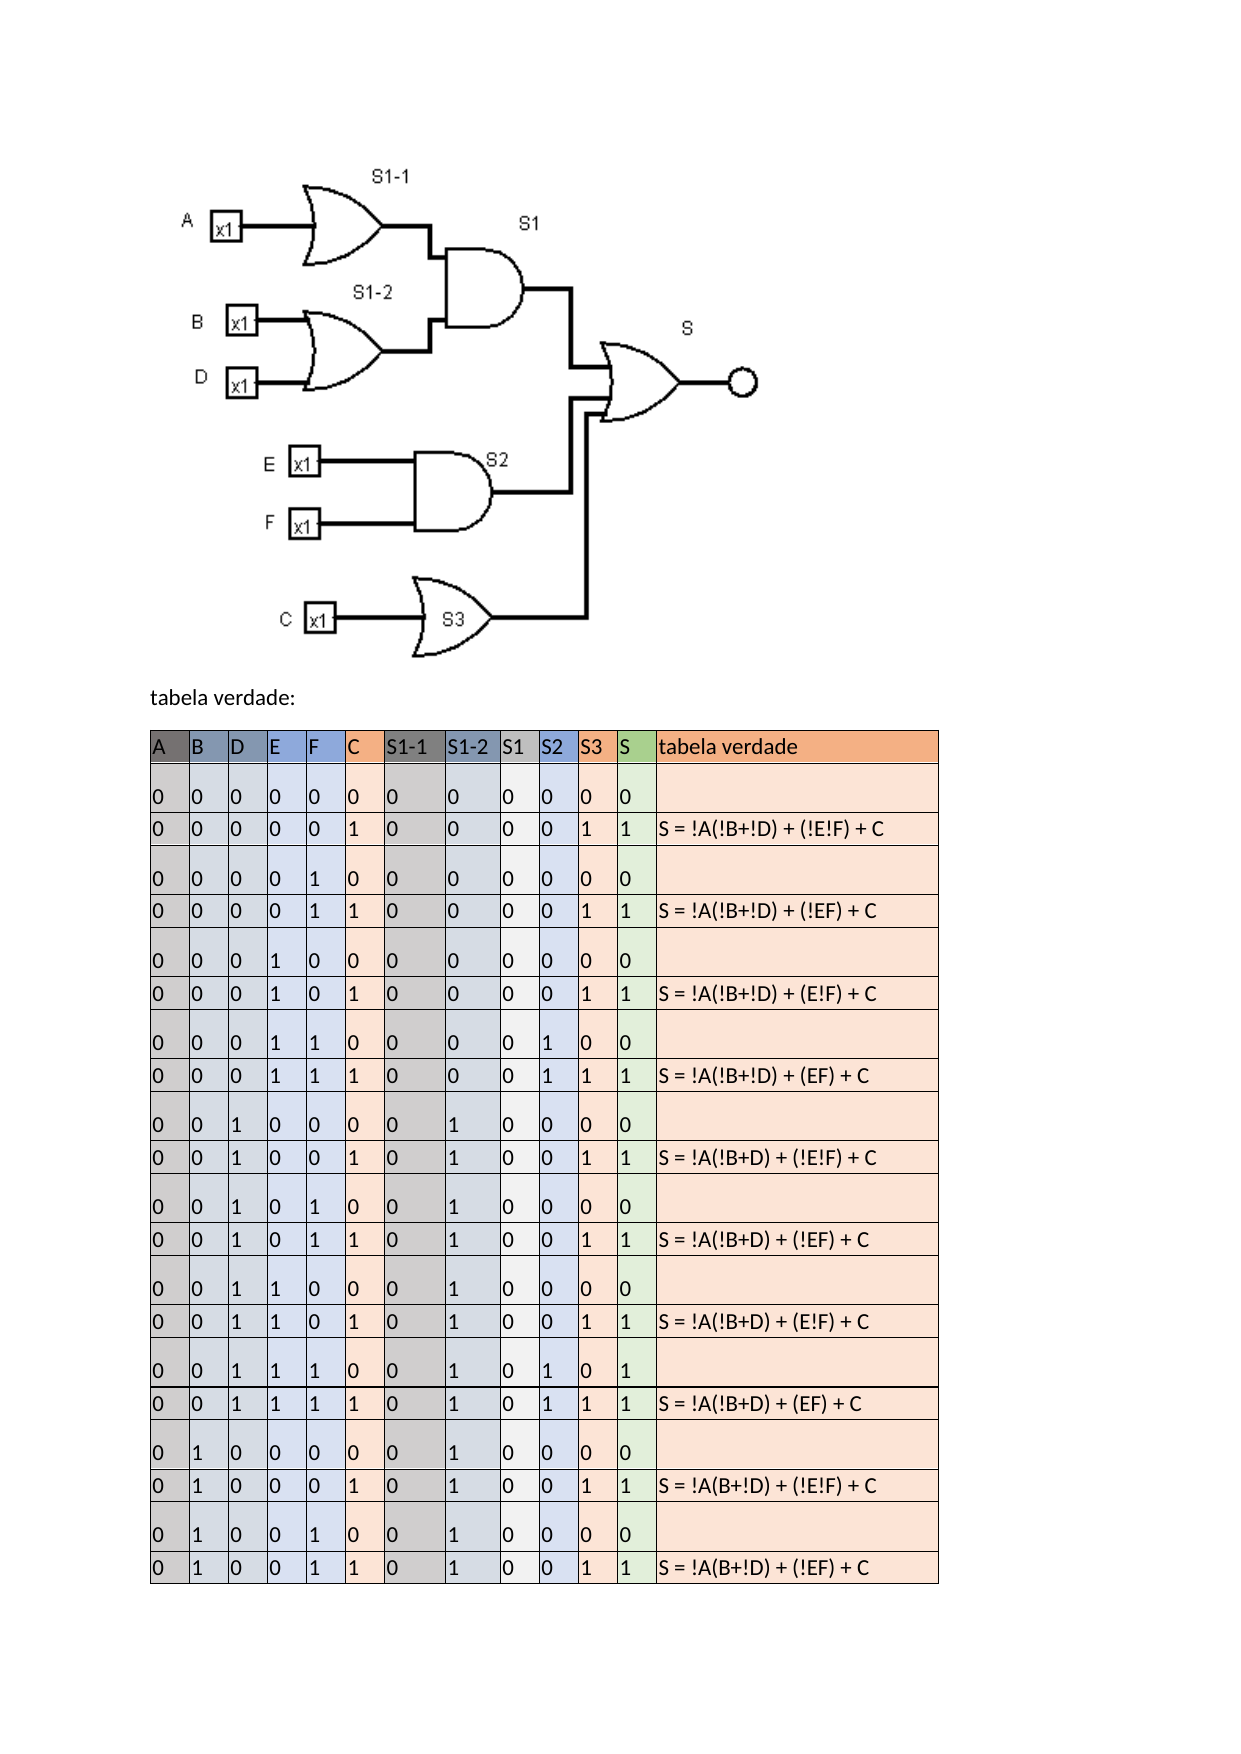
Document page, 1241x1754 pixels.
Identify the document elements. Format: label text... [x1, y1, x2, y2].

table_header S1-2 [446, 731, 500, 762]
table_cell 0 [618, 1010, 656, 1058]
table_cell 0 [346, 846, 384, 894]
table_cell 0 [618, 764, 656, 812]
table_cell 0 [540, 846, 578, 894]
table_cell 0 [618, 1256, 656, 1304]
table_cell 0 [501, 1305, 539, 1337]
table_cell 1 [618, 1470, 656, 1501]
table_cell 0 [501, 1388, 539, 1419]
table_cell 1 [229, 1256, 267, 1304]
table_cell 0 [540, 895, 578, 927]
table_cell 1 [346, 1470, 384, 1501]
table_cell 1 [446, 1092, 500, 1140]
table_cell 0 [229, 1010, 267, 1058]
table_cell 0 [579, 928, 617, 976]
table_cell 0 [151, 1010, 189, 1058]
table_cell 0 [618, 1092, 656, 1140]
table_cell 1 [540, 1338, 578, 1386]
table_cell 1 [346, 813, 384, 844]
table_cell S = !A(!B+D) + (E!F) + C [657, 1305, 938, 1337]
table_cell S = !A(!B+D) + (EF) + C [657, 1388, 938, 1419]
table_cell 0 [501, 1502, 539, 1551]
table_cell 0 [385, 1502, 445, 1551]
table_cell 0 [346, 1174, 384, 1222]
table_cell 1 [268, 1256, 306, 1304]
table_cell 0 [190, 895, 228, 927]
table_cell 1 [618, 813, 656, 844]
table_cell 1 [579, 895, 617, 927]
table_cell 0 [501, 895, 539, 927]
table_cell 0 [618, 928, 656, 976]
table_cell 1 [346, 1141, 384, 1173]
table_cell 0 [540, 764, 578, 812]
table_cell 0 [579, 1420, 617, 1468]
table_cell 1 [446, 1174, 500, 1222]
table_cell 0 [540, 928, 578, 976]
table_cell 0 [190, 1338, 228, 1386]
table_cell 1 [190, 1420, 228, 1468]
table_cell 0 [540, 1552, 578, 1583]
table_cell 0 [346, 1092, 384, 1140]
table_cell 0 [268, 846, 306, 894]
table_cell 1 [229, 1174, 267, 1222]
table_cell 0 [385, 1223, 445, 1255]
table_cell 0 [346, 1010, 384, 1058]
table_cell 0 [385, 1338, 445, 1386]
table_cell 0 [446, 977, 500, 1009]
table_cell 0 [579, 846, 617, 894]
table_cell 1 [307, 1552, 345, 1583]
table_cell S = !A(!B+!D) + (E!F) + C [657, 977, 938, 1009]
table_cell [657, 1502, 938, 1551]
table_cell 1 [229, 1388, 267, 1419]
table_cell 1 [229, 1141, 267, 1173]
table_header B [190, 731, 228, 762]
table_cell 1 [540, 1388, 578, 1419]
table_cell 0 [190, 1141, 228, 1173]
table_cell 1 [268, 1059, 306, 1091]
table_cell 0 [540, 1256, 578, 1304]
table_cell 0 [501, 846, 539, 894]
table_cell 1 [579, 1470, 617, 1501]
table_cell 0 [268, 1174, 306, 1222]
table_cell 0 [151, 1420, 189, 1468]
table_cell 0 [385, 1010, 445, 1058]
table_cell 1 [307, 846, 345, 894]
table_cell 1 [229, 1305, 267, 1337]
table_cell 0 [151, 1141, 189, 1173]
table_cell 0 [346, 1338, 384, 1386]
table_cell 0 [229, 895, 267, 927]
table_cell 0 [229, 977, 267, 1009]
table_cell 0 [268, 1223, 306, 1255]
table_cell 0 [229, 764, 267, 812]
table_cell 0 [151, 1305, 189, 1337]
table_cell 1 [618, 1059, 656, 1091]
table_cell 0 [501, 1092, 539, 1140]
table_cell 0 [190, 1388, 228, 1419]
table_cell 1 [618, 1141, 656, 1173]
table_cell 0 [579, 764, 617, 812]
table_cell S = !A(!B+!D) + (!EF) + C [657, 895, 938, 927]
table_header A [151, 731, 189, 762]
table_cell 0 [540, 1502, 578, 1551]
table_cell 1 [540, 1059, 578, 1091]
table_cell [657, 1338, 938, 1386]
table_cell 1 [540, 1010, 578, 1058]
table_cell 1 [446, 1256, 500, 1304]
table_cell 0 [190, 1305, 228, 1337]
table_cell 0 [190, 1059, 228, 1091]
table_cell 0 [501, 764, 539, 812]
table_cell 1 [618, 1388, 656, 1419]
table_cell [657, 1256, 938, 1304]
table_cell 0 [151, 1092, 189, 1140]
table_cell 0 [307, 977, 345, 1009]
table_cell 0 [229, 846, 267, 894]
table_cell [657, 764, 938, 812]
table_cell 0 [501, 1174, 539, 1222]
table_cell 0 [190, 1010, 228, 1058]
table_cell 0 [618, 1174, 656, 1222]
table_cell 0 [501, 1338, 539, 1386]
table_cell 0 [151, 1174, 189, 1222]
table_cell 0 [501, 1256, 539, 1304]
table_cell 1 [579, 1223, 617, 1255]
table_cell 0 [151, 895, 189, 927]
table_cell 0 [579, 1256, 617, 1304]
table_cell S = !A(B+!D) + (!E!F) + C [657, 1470, 938, 1501]
table_cell 0 [540, 1470, 578, 1501]
table_cell 0 [229, 1502, 267, 1551]
table_cell 0 [385, 1305, 445, 1337]
table_cell 0 [501, 1552, 539, 1583]
table_cell 0 [385, 1256, 445, 1304]
table_cell 0 [446, 846, 500, 894]
table_header D [229, 731, 267, 762]
table_cell 0 [190, 764, 228, 812]
table_cell 1 [579, 1059, 617, 1091]
table_cell 1 [307, 1174, 345, 1222]
table_cell 1 [190, 1470, 228, 1501]
table_cell 0 [229, 1420, 267, 1468]
table_cell 1 [618, 1305, 656, 1337]
table_cell 0 [446, 1010, 500, 1058]
table_cell 0 [268, 1502, 306, 1551]
table_cell 0 [618, 1502, 656, 1551]
table_cell 0 [190, 1174, 228, 1222]
table_cell 0 [385, 1420, 445, 1468]
table_cell 0 [229, 813, 267, 844]
table_cell 0 [190, 846, 228, 894]
table_cell 0 [346, 764, 384, 812]
table_cell 1 [307, 1502, 345, 1551]
table_cell 0 [307, 1256, 345, 1304]
table_cell 1 [346, 895, 384, 927]
table_cell S = !A(!B+!D) + (EF) + C [657, 1059, 938, 1091]
table_cell 0 [540, 1174, 578, 1222]
table_cell 0 [346, 928, 384, 976]
table_cell 1 [579, 813, 617, 844]
table_cell 0 [268, 1092, 306, 1140]
table_cell 0 [151, 1470, 189, 1501]
table_cell 1 [307, 1010, 345, 1058]
table_cell 0 [151, 764, 189, 812]
table_cell 0 [307, 1420, 345, 1468]
table_cell 0 [385, 1552, 445, 1583]
table_cell 0 [501, 813, 539, 844]
table_cell 0 [501, 1141, 539, 1173]
table_cell 0 [385, 813, 445, 844]
table_cell 0 [501, 1470, 539, 1501]
table_cell 0 [446, 1059, 500, 1091]
table_cell 0 [579, 1092, 617, 1140]
table_cell 0 [501, 1223, 539, 1255]
table_cell 0 [540, 1092, 578, 1140]
table_cell 1 [446, 1470, 500, 1501]
table_cell 1 [268, 928, 306, 976]
table_cell 0 [151, 813, 189, 844]
table_cell 1 [229, 1092, 267, 1140]
table_cell 0 [540, 1141, 578, 1173]
table_cell 0 [190, 813, 228, 844]
table_cell 1 [307, 1223, 345, 1255]
table_header E [268, 731, 306, 762]
table_cell 1 [446, 1141, 500, 1173]
table_cell 0 [501, 1420, 539, 1468]
table_cell 0 [307, 1470, 345, 1501]
table_cell 0 [579, 1338, 617, 1386]
table_cell 1 [579, 1388, 617, 1419]
table_cell 0 [446, 813, 500, 844]
table_cell 1 [446, 1305, 500, 1337]
table_cell 0 [540, 1420, 578, 1468]
table_cell 0 [501, 928, 539, 976]
table_cell 0 [385, 928, 445, 976]
table_cell 1 [446, 1420, 500, 1468]
table_cell [657, 1010, 938, 1058]
table_header S3 [579, 731, 617, 762]
table_cell 1 [268, 1010, 306, 1058]
table_cell 1 [618, 895, 656, 927]
table_cell 1 [446, 1338, 500, 1386]
table_cell 0 [151, 928, 189, 976]
table_cell 0 [579, 1010, 617, 1058]
table_cell 0 [151, 1256, 189, 1304]
table_cell 0 [385, 1388, 445, 1419]
table_cell 0 [385, 764, 445, 812]
table_cell 1 [229, 1223, 267, 1255]
table_cell S = !A(!B+!D) + (!E!F) + C [657, 813, 938, 844]
table_cell 0 [307, 1092, 345, 1140]
table_cell 1 [618, 1223, 656, 1255]
table_cell 1 [618, 977, 656, 1009]
table_cell 1 [190, 1552, 228, 1583]
table_cell 0 [346, 1256, 384, 1304]
table_cell 0 [618, 846, 656, 894]
table_cell 1 [307, 1059, 345, 1091]
table_cell 0 [346, 1502, 384, 1551]
table_cell 1 [446, 1223, 500, 1255]
table_header S2 [540, 731, 578, 762]
table_cell 0 [446, 895, 500, 927]
table_cell 1 [346, 1223, 384, 1255]
table_cell 0 [307, 1305, 345, 1337]
table_cell 0 [385, 895, 445, 927]
table_cell S = !A(B+!D) + (!EF) + C [657, 1552, 938, 1583]
table_cell 0 [446, 764, 500, 812]
table_cell 0 [307, 813, 345, 844]
table_cell 0 [385, 1059, 445, 1091]
table_cell 1 [579, 1305, 617, 1337]
table_cell 1 [229, 1338, 267, 1386]
table_cell 1 [618, 1552, 656, 1583]
table_cell [657, 1174, 938, 1222]
table_cell 1 [190, 1502, 228, 1551]
table_cell 0 [501, 977, 539, 1009]
table_cell 0 [190, 1256, 228, 1304]
table_cell 1 [307, 895, 345, 927]
table_cell 1 [346, 1388, 384, 1419]
text tabela verdade: [150, 683, 1090, 711]
table_cell 0 [540, 977, 578, 1009]
table_header F [307, 731, 345, 762]
table_cell 0 [268, 764, 306, 812]
table_cell 0 [268, 813, 306, 844]
table_cell 0 [579, 1502, 617, 1551]
table_cell S = !A(!B+D) + (!E!F) + C [657, 1141, 938, 1173]
table_cell [657, 1092, 938, 1140]
table_cell 0 [268, 1470, 306, 1501]
table_cell 1 [268, 1305, 306, 1337]
table_cell 0 [190, 1092, 228, 1140]
table_cell 1 [307, 1338, 345, 1386]
table_cell 0 [501, 1010, 539, 1058]
table_cell 1 [446, 1502, 500, 1551]
table_cell 1 [579, 1141, 617, 1173]
table_cell 1 [268, 1388, 306, 1419]
table_cell 0 [268, 895, 306, 927]
table_cell 1 [618, 1338, 656, 1386]
table_cell 1 [268, 977, 306, 1009]
table_cell 0 [190, 977, 228, 1009]
table_cell 0 [385, 1470, 445, 1501]
table_cell 0 [446, 928, 500, 976]
table_cell 0 [385, 846, 445, 894]
table_cell [657, 1420, 938, 1468]
table_cell 0 [268, 1552, 306, 1583]
table_cell 1 [268, 1338, 306, 1386]
table_cell 0 [229, 1552, 267, 1583]
table_cell 0 [268, 1420, 306, 1468]
table_header tabela verdade [657, 731, 938, 762]
table_cell 0 [151, 1223, 189, 1255]
table_cell 1 [307, 1388, 345, 1419]
table_cell 0 [385, 1174, 445, 1222]
table_cell 0 [385, 977, 445, 1009]
table_cell 0 [307, 1141, 345, 1173]
table_cell 0 [151, 1388, 189, 1419]
table_cell 0 [385, 1141, 445, 1173]
table_cell 1 [346, 1059, 384, 1091]
table_cell 0 [540, 1305, 578, 1337]
table_cell 1 [346, 977, 384, 1009]
table_cell 0 [229, 1059, 267, 1091]
table_cell 0 [190, 928, 228, 976]
table_cell 0 [151, 1502, 189, 1551]
table_cell 1 [579, 1552, 617, 1583]
table_header S [618, 731, 656, 762]
table_cell 0 [151, 977, 189, 1009]
table_header S1-1 [385, 731, 445, 762]
table_cell 0 [151, 1059, 189, 1091]
table_cell 0 [618, 1420, 656, 1468]
table_cell 0 [501, 1059, 539, 1091]
table_cell 0 [151, 846, 189, 894]
table_cell 0 [540, 1223, 578, 1255]
table_cell 1 [346, 1552, 384, 1583]
table_cell 0 [307, 928, 345, 976]
table_cell 1 [579, 977, 617, 1009]
table_cell 0 [151, 1552, 189, 1583]
table_cell 0 [540, 813, 578, 844]
table_cell 1 [346, 1305, 384, 1337]
table_cell [657, 846, 938, 894]
table_cell 1 [446, 1388, 500, 1419]
table_cell 0 [151, 1338, 189, 1386]
table_cell [657, 928, 938, 976]
table_cell 0 [307, 764, 345, 812]
table_cell 0 [190, 1223, 228, 1255]
table_cell 0 [346, 1420, 384, 1468]
table_header C [346, 731, 384, 762]
table_header S1 [501, 731, 539, 762]
table_cell 0 [579, 1174, 617, 1222]
table_cell 0 [229, 928, 267, 976]
table_cell 0 [385, 1092, 445, 1140]
table_cell 0 [268, 1141, 306, 1173]
table_cell 0 [229, 1470, 267, 1501]
table_cell 1 [446, 1552, 500, 1583]
table_cell S = !A(!B+D) + (!EF) + C [657, 1223, 938, 1255]
